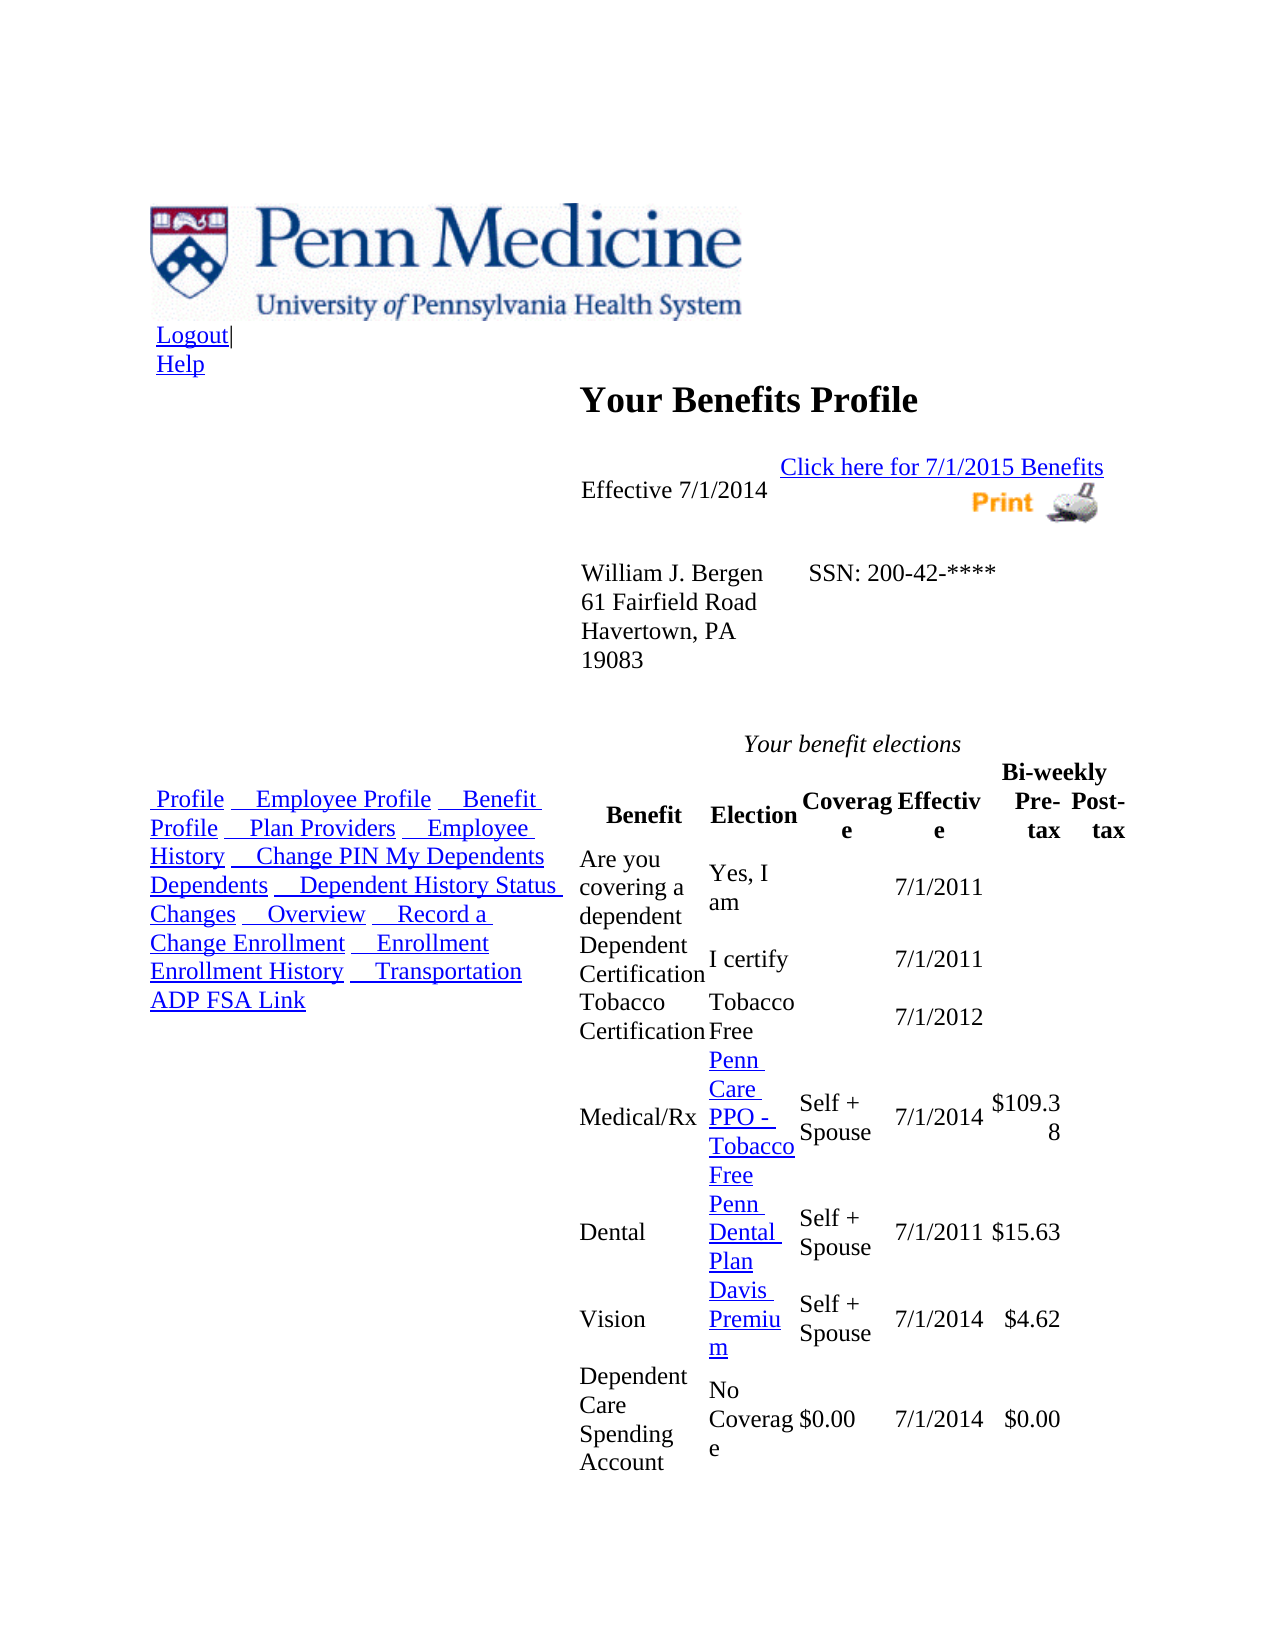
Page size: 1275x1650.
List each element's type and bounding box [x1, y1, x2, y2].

picture [963, 480, 1104, 528]
table_header [150, 203, 1125, 378]
table_cell [150, 378, 579, 1476]
table_cell [579, 378, 1125, 1476]
picture [150, 203, 743, 321]
